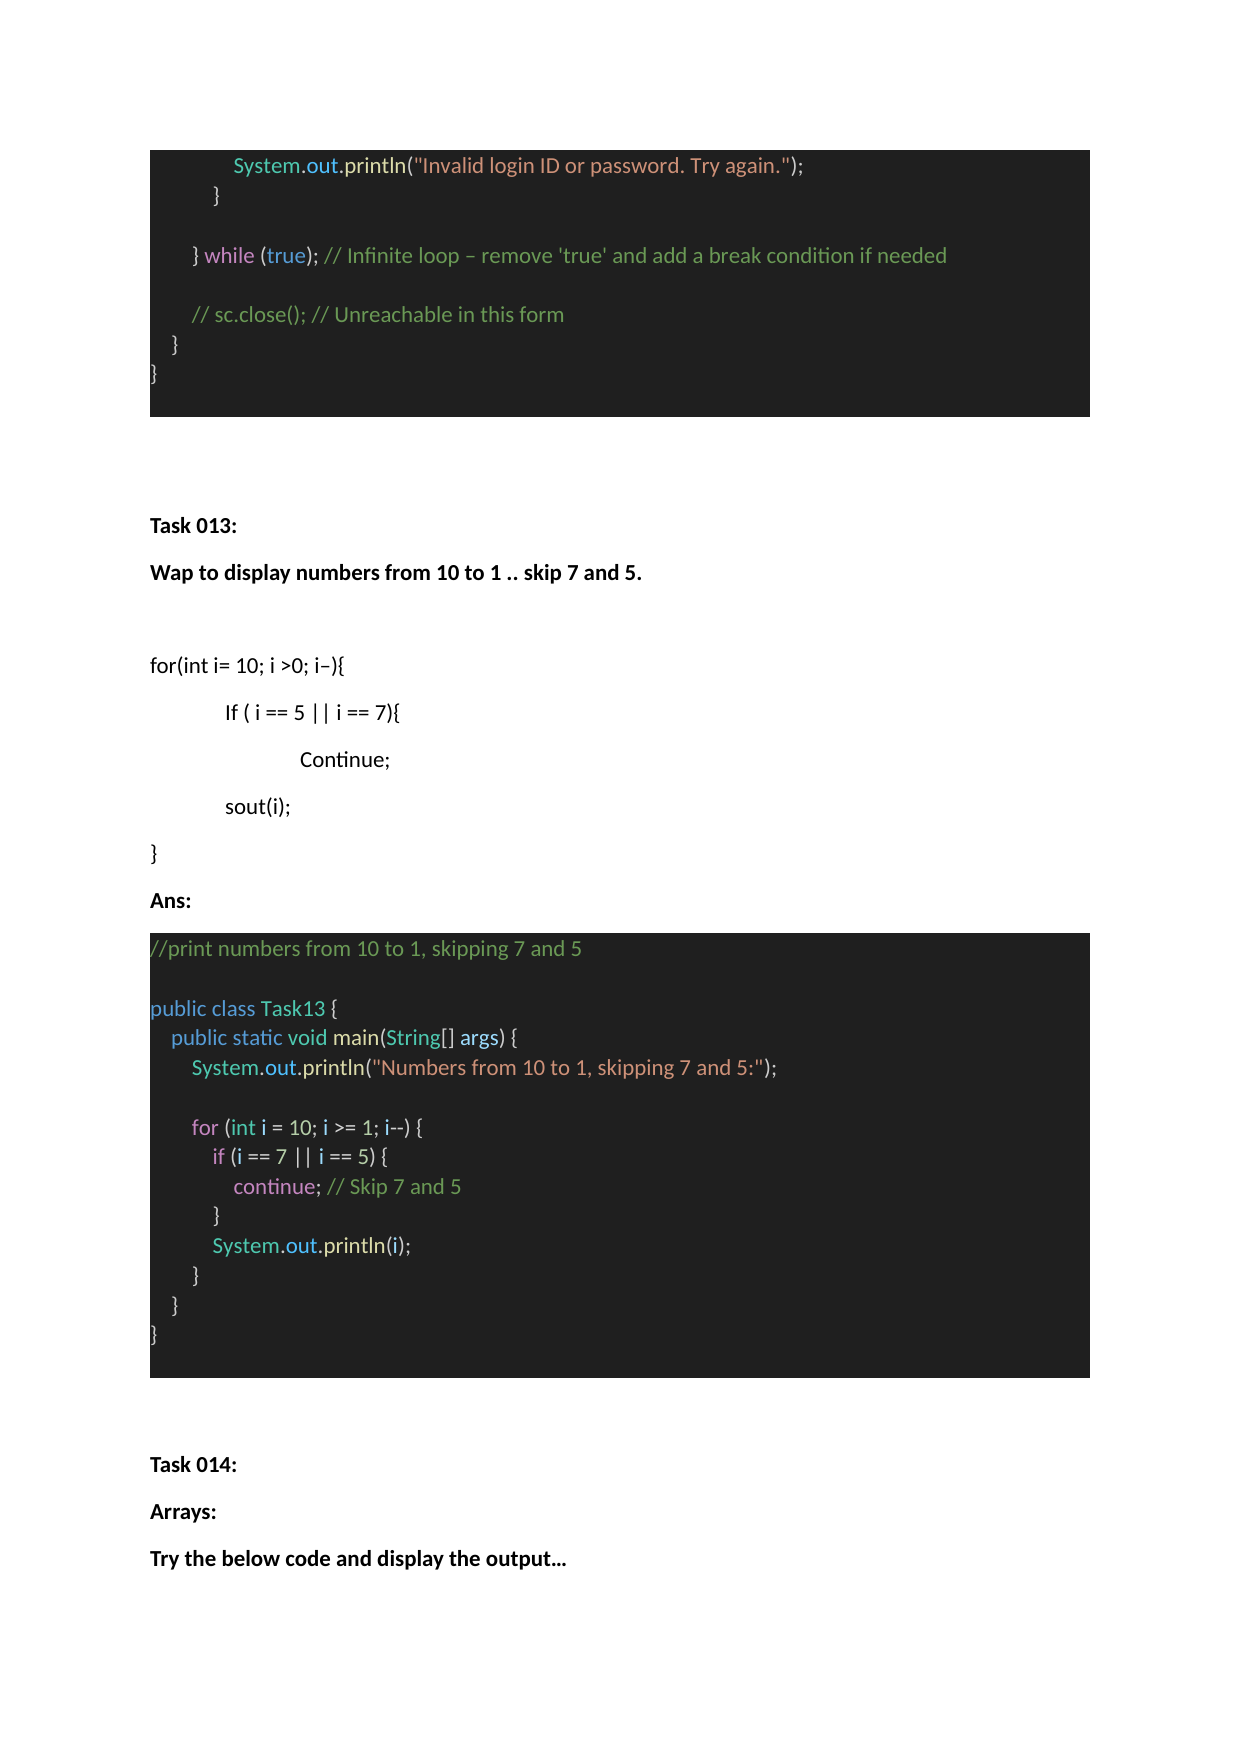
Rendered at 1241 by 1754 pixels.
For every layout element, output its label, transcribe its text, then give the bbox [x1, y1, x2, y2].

text If ( i == 5 || i == 7){ [150, 698, 1090, 726]
text sout(i); [150, 792, 1090, 820]
text public static void main(String[] args) { [150, 1022, 1090, 1052]
text for (int i = 10; i >= 1; i--) { [150, 1111, 1090, 1141]
text } [150, 1200, 1090, 1230]
text if (i == 7 || i == 5) { [150, 1141, 1090, 1170]
text Continue; [150, 745, 1090, 773]
text System.out.println("Numbers from 10 to 1, skipping 7 and 5:"); [150, 1052, 1090, 1081]
text } [150, 358, 1090, 387]
text } while (true); // Infinite loop – remove 'true' and add a break condition if needed [150, 239, 1090, 269]
text Task 014: [150, 1450, 1090, 1478]
text continue; // Skip 7 and 5 [150, 1170, 1090, 1200]
text public class Task13 { [150, 992, 1090, 1022]
text System.out.println("Invalid login ID or password. Try again."); [150, 150, 1090, 180]
text } [150, 180, 1090, 209]
text Ans: [150, 886, 1090, 914]
text System.out.println(i); [150, 1230, 1090, 1259]
text } [150, 328, 1090, 358]
text for(int i= 10; i >0; i–){ [150, 652, 1090, 679]
text // sc.close(); // Unreachable in this form [150, 298, 1090, 328]
text //print numbers from 10 to 1, skipping 7 and 5 [150, 933, 1090, 962]
text } [150, 1289, 1090, 1319]
text } [150, 1319, 1090, 1348]
text } [150, 1259, 1090, 1289]
text Arrays: [150, 1497, 1090, 1525]
text } [150, 839, 1090, 867]
text Task 013: [150, 511, 1090, 539]
text Wap to display numbers from 10 to 1 .. skip 7 and 5. [150, 558, 1090, 586]
text Try the below code and display the output… [150, 1544, 1090, 1572]
